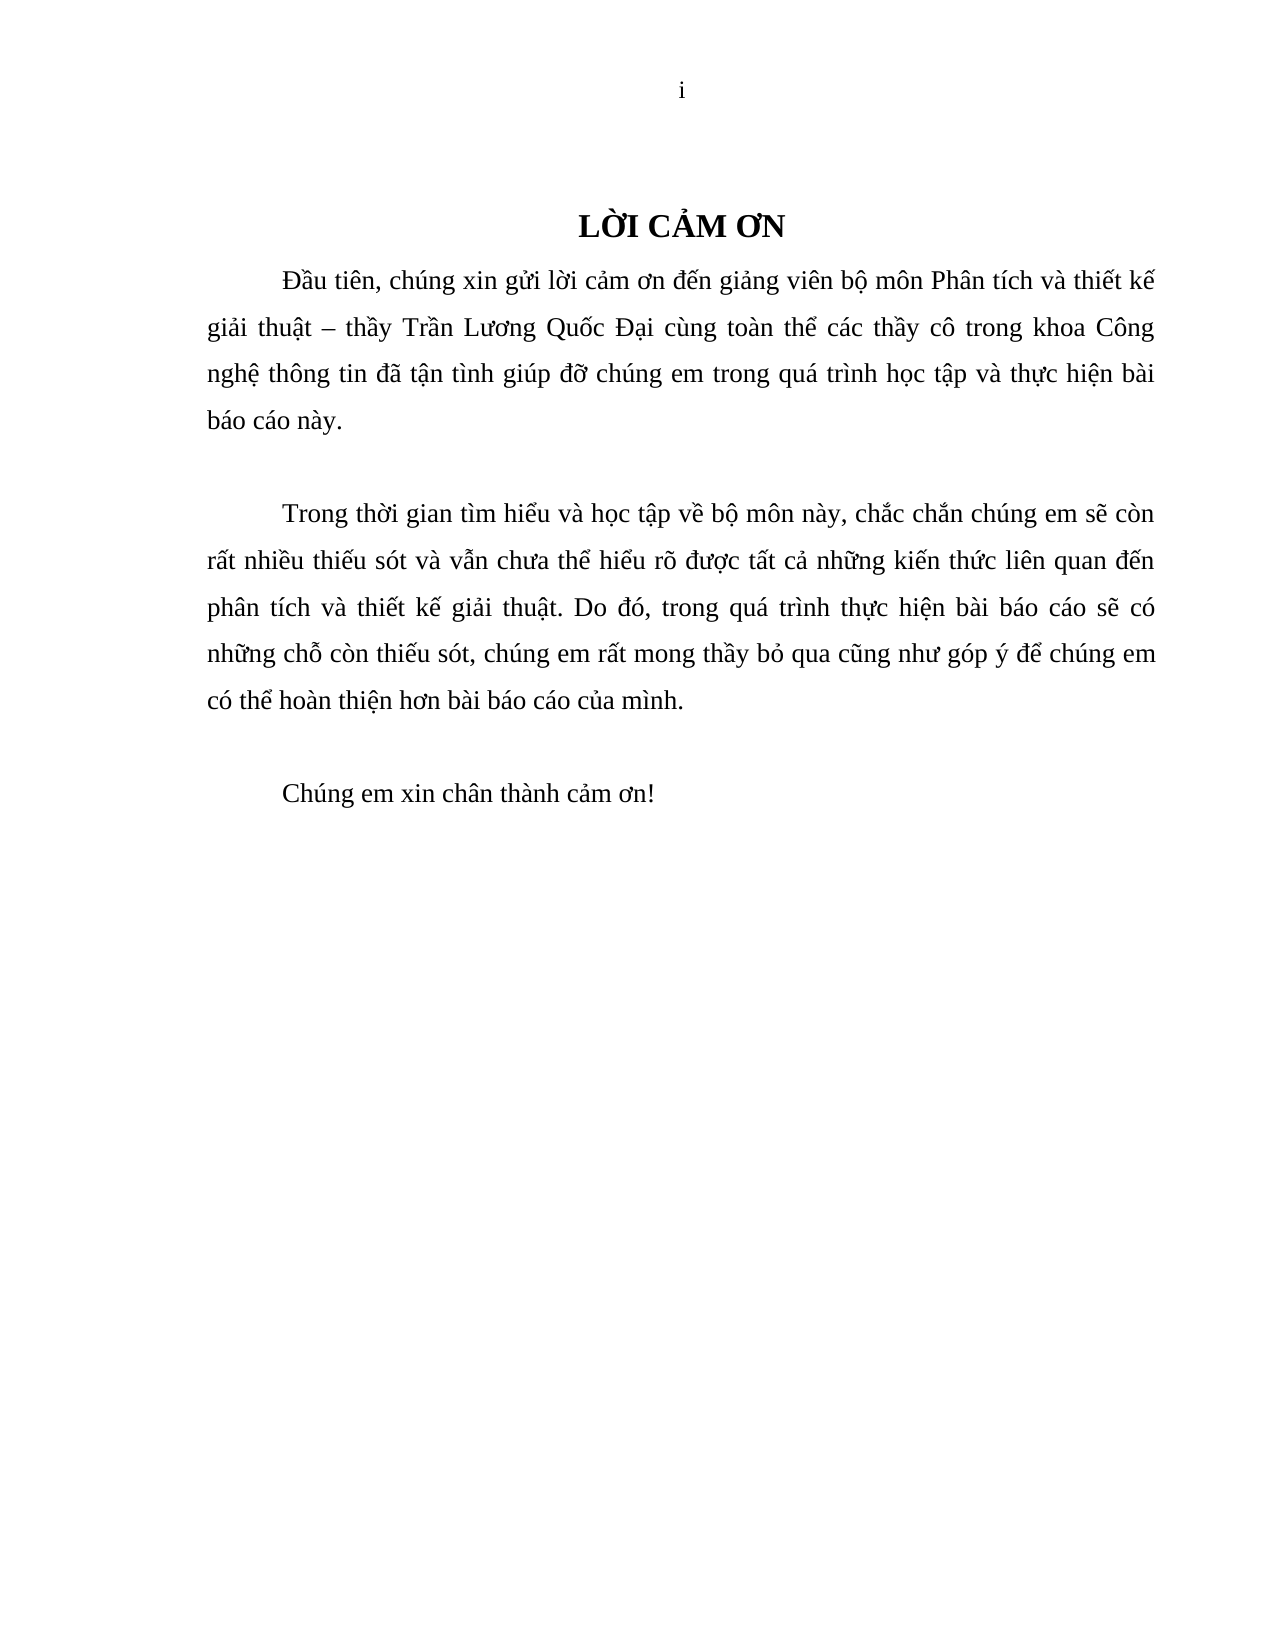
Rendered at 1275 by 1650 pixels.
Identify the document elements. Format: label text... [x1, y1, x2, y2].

text Trong thời gian tìm hiểu và học tập về bộ môn này, chắc chắn chúng em sẽ còn rất nhiều thiếu sót và vẫn chưa thể hiểu rõ được tất cả những kiến thức liên quan đến phân tích và thiết kế giải thuật. Do đó, trong quá trình thực hiện bài báo cáo sẽ có những chỗ còn thiếu sót, chúng em rất mong thầy bỏ qua cũng như góp ý để chúng em có thể hoàn thiện hơn bài báo cáo của mình. [207, 498, 1157, 715]
text Chúng em xin chân thành cảm ơn! [207, 778, 1157, 809]
text Đầu tiên, chúng xin gửi lời cảm ơn đến giảng viên bộ môn Phân tích và thiết kế giải thuật – thầy Trần Lương Quốc Đại cùng toàn thể các thầy cô trong khoa Công nghệ thông tin đã tận tình giúp đỡ chúng em trong quá trình học tập và thực hiện bài báo cáo này. [207, 264, 1157, 435]
text LỜI CẢM ƠN [207, 207, 1157, 245]
